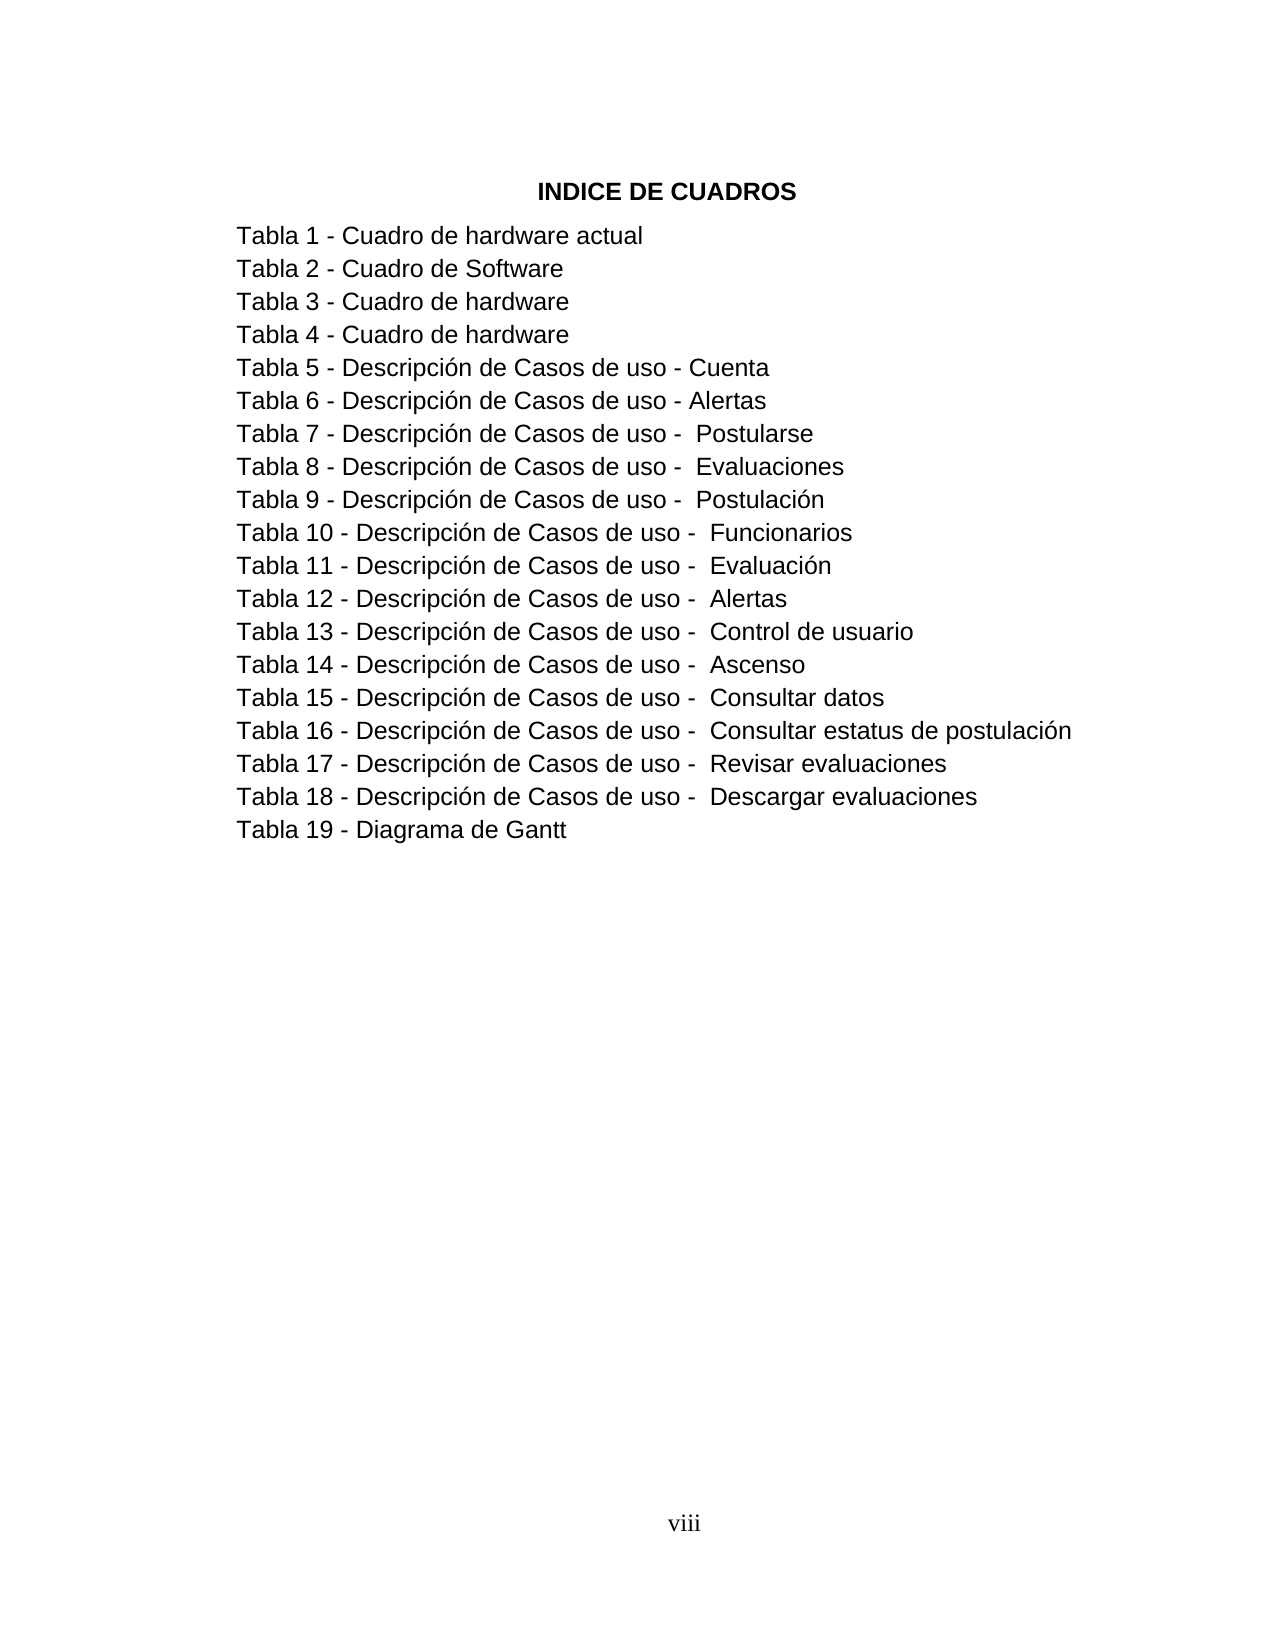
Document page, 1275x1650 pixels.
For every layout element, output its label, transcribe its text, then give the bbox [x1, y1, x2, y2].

text Tabla 11 - Descripción de Casos de uso - Evaluación 74 [236, 551, 1098, 579]
text Tabla 17 - Descripción de Casos de uso - Revisar evaluaciones 80 [236, 749, 1098, 778]
text Tabla 10 - Descripción de Casos de uso - Funcionarios 73 [236, 518, 1098, 547]
text Tabla 8 - Descripción de Casos de uso - Evaluaciones 71 [236, 452, 1098, 481]
text Tabla 6 - Descripción de Casos de uso - Alertas 69 [236, 386, 1098, 414]
text Tabla 14 - Descripción de Casos de uso - Ascenso 77 [236, 650, 1098, 679]
text Tabla 12 - Descripción de Casos de uso - Alertas 75 [236, 584, 1098, 613]
text Tabla 1 - Cuadro de hardware actual 39 [236, 221, 1098, 249]
text Tabla 18 - Descripción de Casos de uso - Descargar evaluaciones 82 [236, 782, 1098, 811]
text Tabla 19 - Diagrama de Gantt 84 [236, 815, 1098, 844]
text Tabla 7 - Descripción de Casos de uso - Postularse 70 [236, 419, 1098, 447]
text INDICE DE CUADROS [236, 177, 1098, 206]
text Tabla 13 - Descripción de Casos de uso - Control de usuario 76 [236, 617, 1098, 646]
text Tabla 3 - Cuadro de hardware 41 [236, 287, 1098, 315]
text Tabla 2 - Cuadro de Software 40 [236, 254, 1098, 282]
text Tabla 4 - Cuadro de hardware 42 [236, 320, 1098, 348]
text Tabla 15 - Descripción de Casos de uso - Consultar datos 78 [236, 683, 1098, 712]
text Tabla 5 - Descripción de Casos de uso - Cuenta 68 [236, 353, 1098, 381]
text Tabla 9 - Descripción de Casos de uso - Postulación 72 [236, 485, 1098, 513]
text Tabla 16 - Descripción de Casos de uso - Consultar estatus de postulación 79 [236, 716, 1098, 745]
